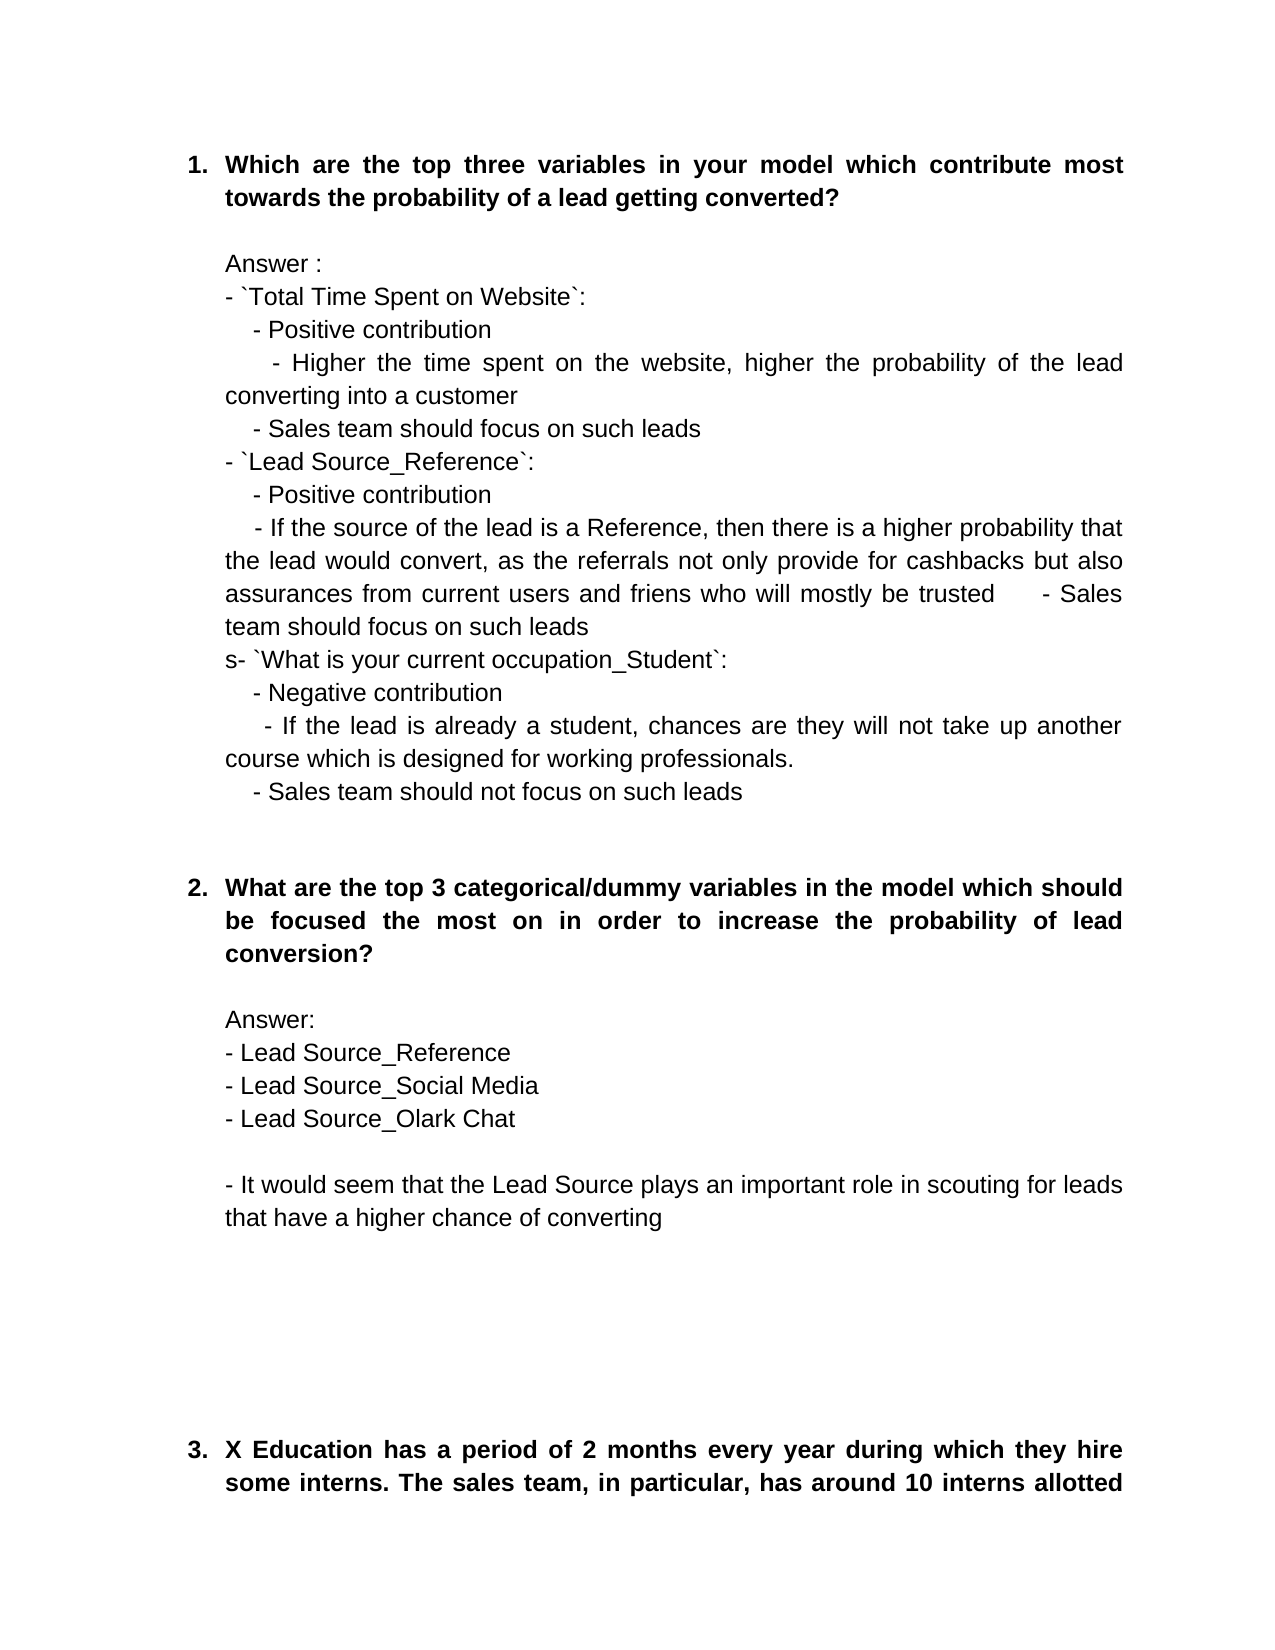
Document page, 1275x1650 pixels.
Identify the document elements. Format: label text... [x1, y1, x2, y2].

text - `Lead Source_Reference`: [225, 447, 1125, 476]
text - Positive contribution [225, 480, 1125, 509]
text - If the lead is already a student, chances are they will not take up another course which is designed for working professionals. [225, 711, 1125, 773]
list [187, 1434, 1125, 1496]
text s- `What is your current occupation_Student`: [225, 645, 1125, 674]
text - Sales team should not focus on such leads [225, 777, 1125, 806]
text Answer : [225, 249, 1125, 278]
list Which are the top three variables in your model which contribute most towards the probability of a lead getting converted? [187, 150, 1125, 212]
text - `Total Time Spent on Website`: [225, 282, 1125, 311]
text - Higher the time spent on the website, higher the probability of the lead converting into a customer [225, 348, 1125, 410]
text - It would seem that the Lead Source plays an important role in scouting for leads that have a higher chance of converting [225, 1170, 1125, 1232]
text - Negative contribution [225, 678, 1125, 707]
text - Positive contribution [225, 315, 1125, 344]
text Answer: [225, 1005, 1125, 1034]
text - Lead Source_Social Media [225, 1071, 1125, 1100]
list What are the top 3 categorical/dummy variables in the model which should be focused the most on in order to increase the probability of lead conversion? [187, 873, 1125, 968]
text - Sales team should focus on such leads [225, 414, 1125, 443]
text - If the source of the lead is a Reference, then there is a higher probability that the lead would convert, as the referrals not only provide for cashbacks but also assurances from current users and friens who will mostly be trusted - Sales team should focus on such leads [225, 513, 1125, 641]
text - Lead Source_Olark Chat [225, 1104, 1125, 1133]
text - Lead Source_Reference [225, 1038, 1125, 1067]
